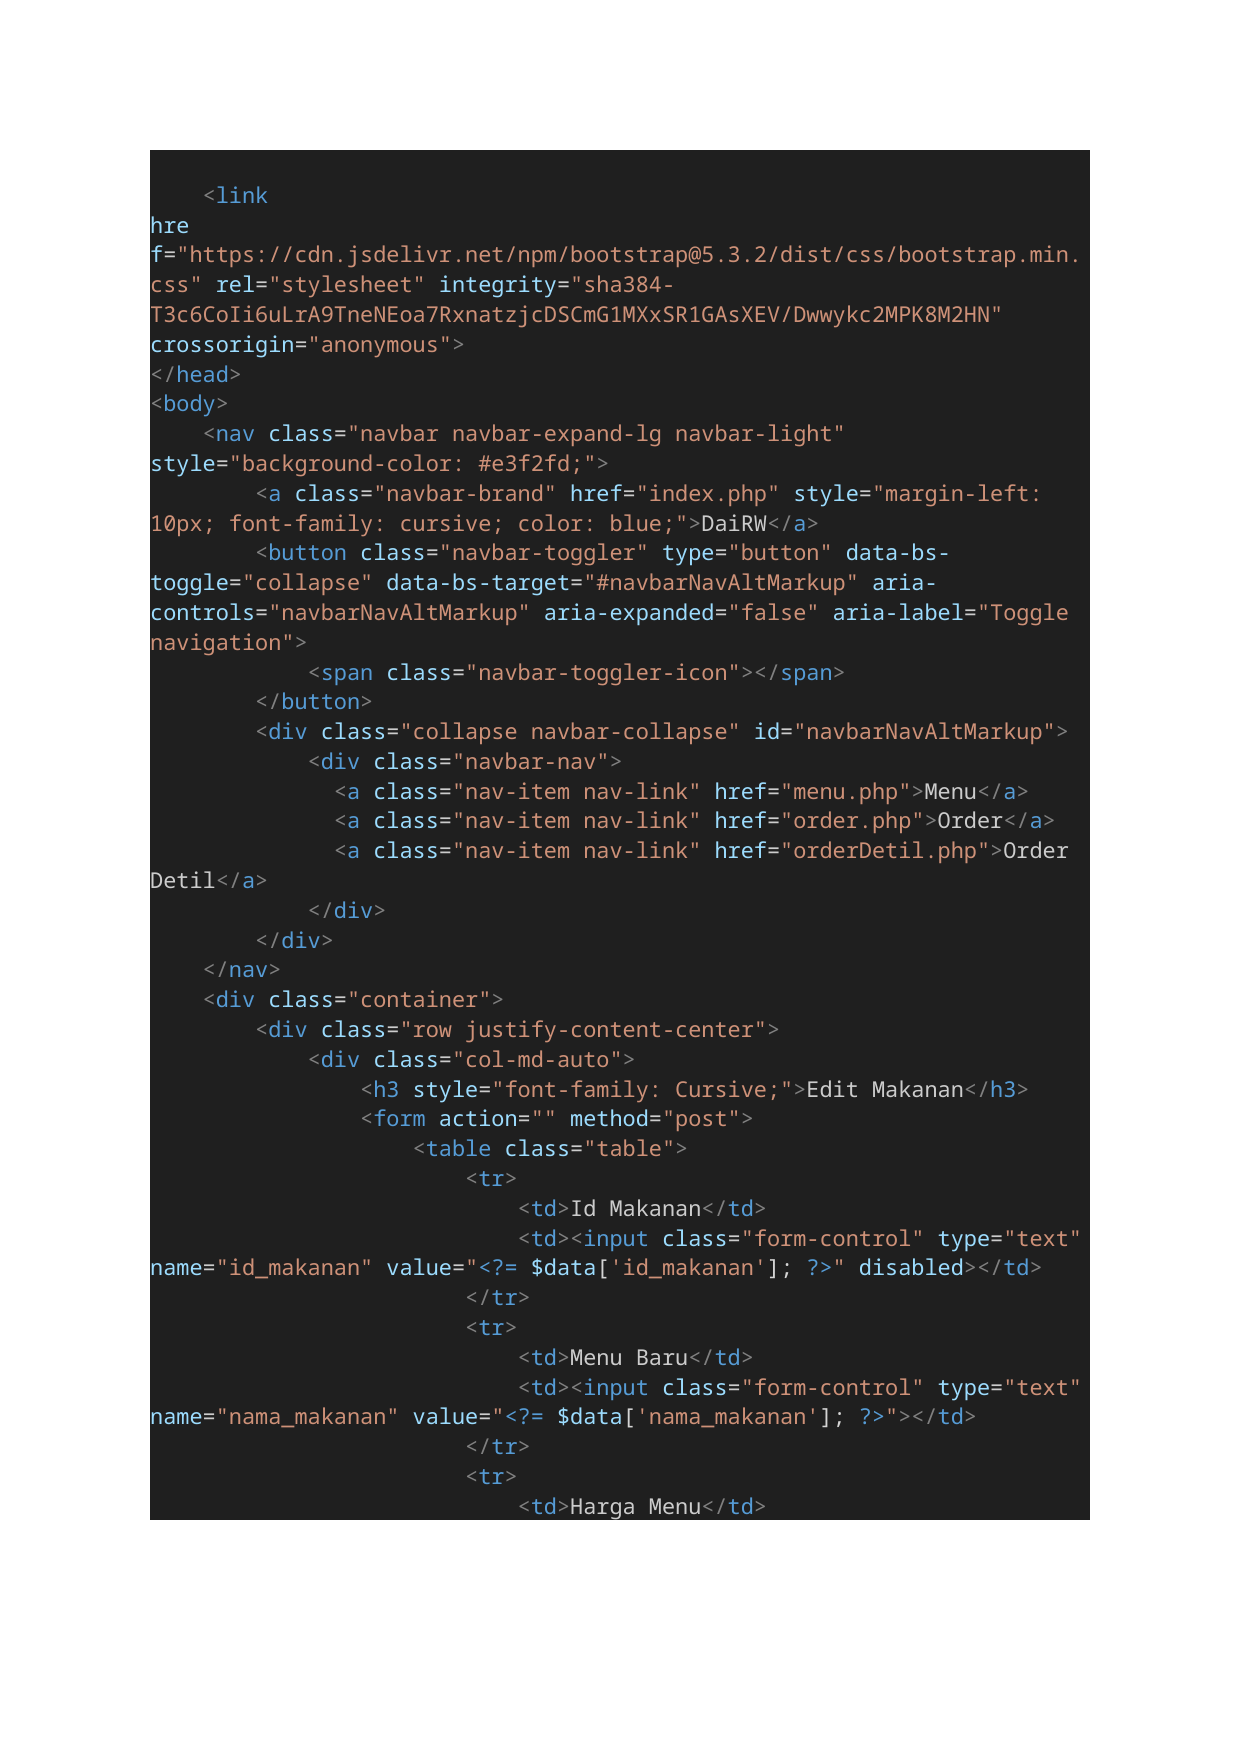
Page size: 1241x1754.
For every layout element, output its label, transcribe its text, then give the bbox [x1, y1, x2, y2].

text </tr> [150, 1431, 1090, 1461]
text </tr> [150, 1282, 1090, 1312]
text <td>Id Makanan</td> [150, 1193, 1090, 1222]
text </button> [150, 686, 1090, 716]
text <nav class="navbar navbar-expand-lg navbar-light" style="background-color: #e3f2fd;"> [150, 418, 1090, 478]
text <tr> [150, 1163, 1090, 1193]
text <link href="https://cdn.jsdelivr.net/npm/bootstrap@5.3.2/dist/css/bootstrap.min.css" rel="stylesheet" integrity="sha384-T3c6CoIi6uLrA9TneNEoa7RxnatzjcDSCmG1MXxSR1GAsXEV/Dwwykc2MPK8M2HN" crossorigin="anonymous"> [150, 180, 1090, 358]
text <table class="table"> [150, 1133, 1090, 1163]
text <span class="navbar-toggler-icon"></span> [150, 656, 1090, 686]
text <a class="nav-item nav-link" href="menu.php">Menu</a> [150, 776, 1090, 805]
text <button class="navbar-toggler" type="button" data-bs-toggle="collapse" data-bs-target="#navbarNavAltMarkup" aria-controls="navbarNavAltMarkup" aria-expanded="false" aria-label="Toggle navigation"> [150, 537, 1090, 656]
text </nav> [150, 954, 1090, 984]
text <tr> [150, 1461, 1090, 1491]
text <div class="container"> [150, 984, 1090, 1014]
text <td>Harga Menu</td> [150, 1491, 1090, 1520]
text <a class="nav-item nav-link" href="order.php">Order</a> [150, 805, 1090, 835]
text <h3 style="font-family: Cursive;">Edit Makanan</h3> [150, 1073, 1090, 1103]
text </head> [150, 358, 1090, 388]
text <a class="navbar-brand" href="index.php" style="margin-left: 10px; font-family: cursive; color: blue;">DaiRW</a> [150, 478, 1090, 537]
text <a class="nav-item nav-link" href="orderDetil.php">Order Detil</a> [150, 835, 1090, 895]
text <div class="collapse navbar-collapse" id="navbarNavAltMarkup"> [150, 716, 1090, 746]
text <td><input class="form-control" type="text" name="id_makanan" value="<?= $data['id_makanan']; ?>" disabled></td> [150, 1222, 1090, 1282]
text <body> [150, 388, 1090, 418]
text </div> [150, 895, 1090, 924]
text <td><input class="form-control" type="text" name="nama_makanan" value="<?= $data['nama_makanan']; ?>"></td> [150, 1371, 1090, 1431]
text <div class="row justify-content-center"> [150, 1014, 1090, 1044]
text <form action="" method="post"> [150, 1103, 1090, 1133]
text <tr> [150, 1312, 1090, 1342]
text <div class="navbar-nav"> [150, 746, 1090, 776]
text <td>Menu Baru</td> [150, 1342, 1090, 1371]
text <div class="col-md-auto"> [150, 1044, 1090, 1073]
text </div> [150, 924, 1090, 954]
